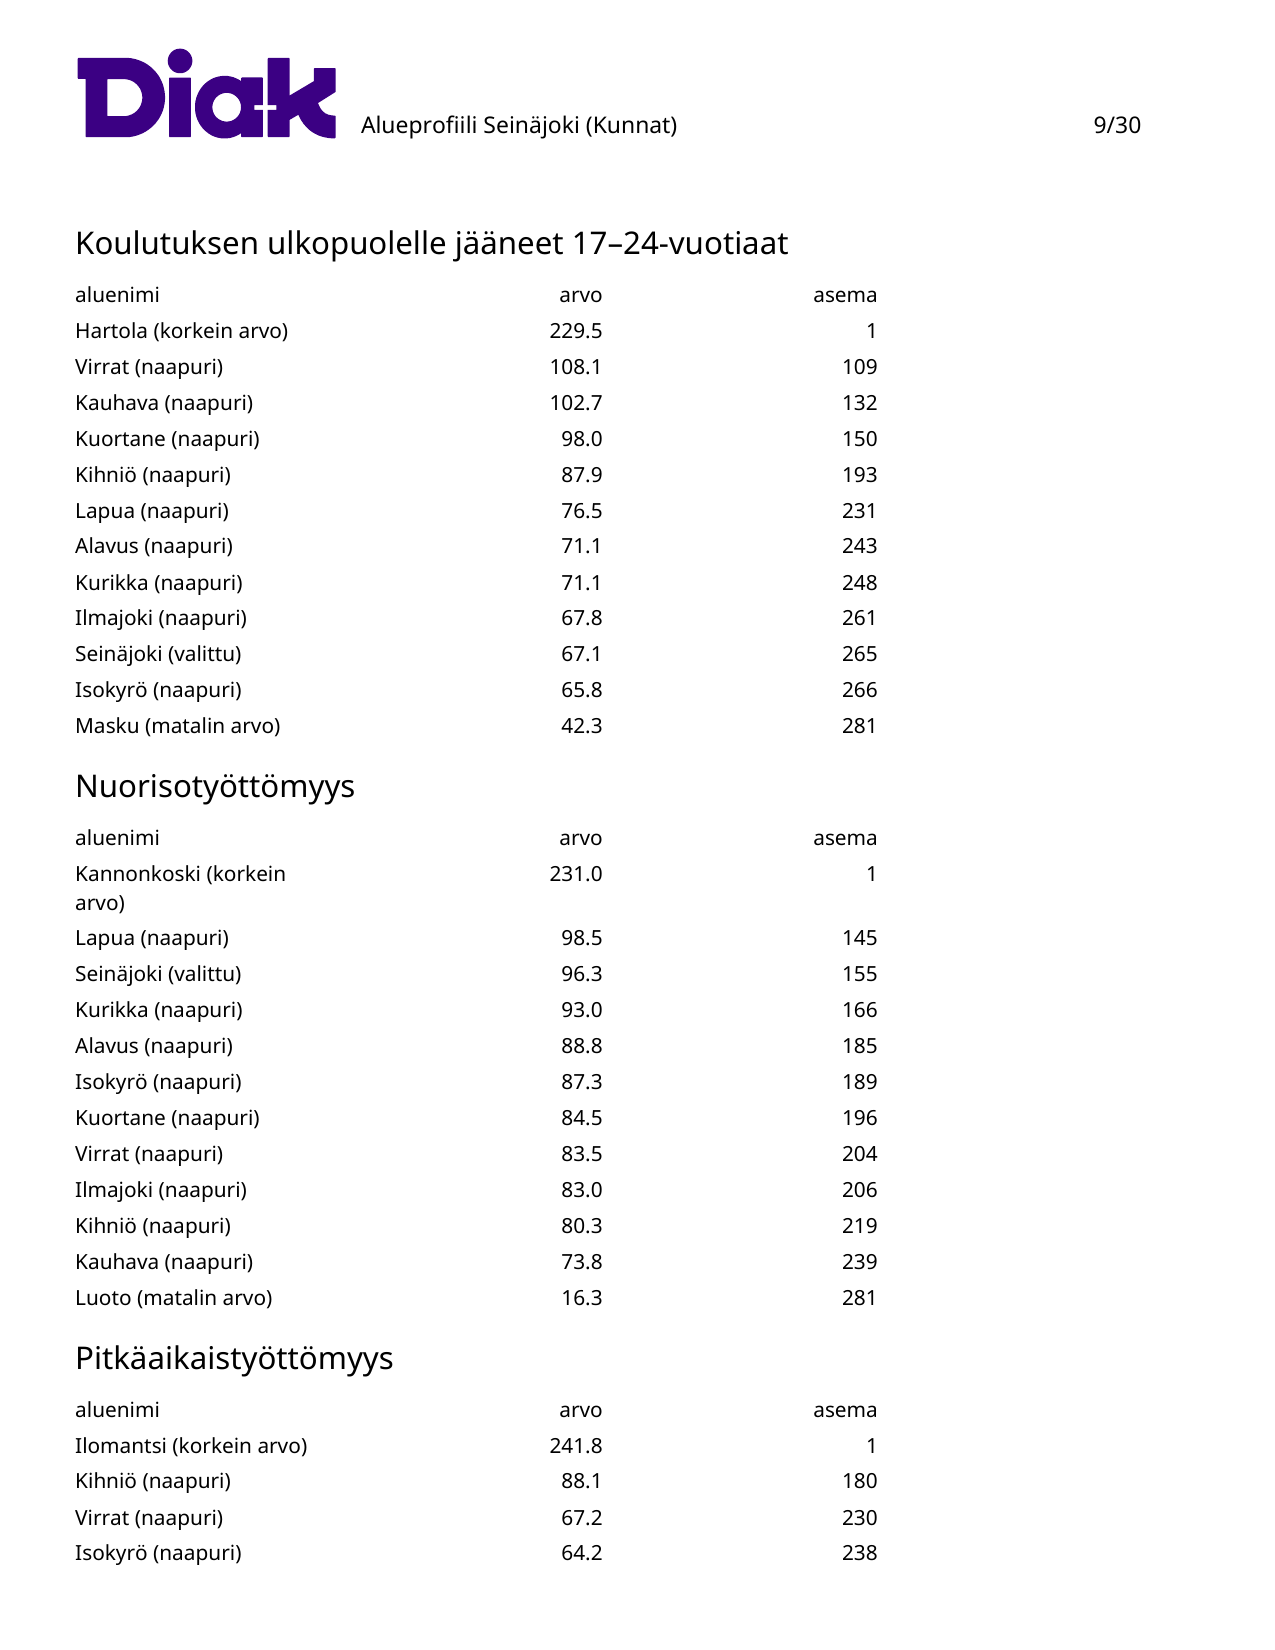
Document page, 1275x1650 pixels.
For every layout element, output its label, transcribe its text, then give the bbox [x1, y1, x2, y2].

table_cell 76.5 [339, 492, 614, 528]
table_cell 230 [614, 1499, 889, 1535]
table_cell Kurikka (naapuri) [64, 992, 339, 1028]
table_cell Masku (matalin arvo) [64, 708, 339, 743]
subtitle Pitkäaikaistyöttömyys [75, 1336, 1200, 1378]
table_cell 150 [614, 420, 889, 456]
table_cell 65.8 [339, 672, 614, 708]
table_cell Virrat (naapuri) [64, 1499, 339, 1535]
table_cell Kauhava (naapuri) [64, 384, 339, 420]
subtitle Nuorisotyöttömyys [75, 764, 1200, 807]
table_cell 238 [614, 1535, 889, 1571]
table_cell 1 [614, 855, 889, 920]
table_cell 155 [614, 956, 889, 992]
table_cell 98.0 [339, 420, 614, 456]
table_header arvo [339, 820, 614, 855]
table_cell 204 [614, 1135, 889, 1171]
table_cell 108.1 [339, 348, 614, 384]
table_cell 196 [614, 1100, 889, 1135]
table_cell Isokyrö (naapuri) [64, 1064, 339, 1099]
table_cell 185 [614, 1028, 889, 1063]
table_cell 219 [614, 1207, 889, 1243]
table_cell 93.0 [339, 992, 614, 1028]
table_cell 98.5 [339, 920, 614, 956]
table_cell 102.7 [339, 384, 614, 420]
table_cell Seinäjoki (valittu) [64, 636, 339, 672]
table_cell Ilmajoki (naapuri) [64, 1171, 339, 1207]
table_cell 189 [614, 1064, 889, 1099]
table_cell Kihniö (naapuri) [64, 1463, 339, 1499]
table_cell 80.3 [339, 1207, 614, 1243]
table_cell 231.0 [339, 855, 614, 920]
table_cell Kurikka (naapuri) [64, 564, 339, 600]
table_cell 229.5 [339, 312, 614, 348]
table_cell 109 [614, 348, 889, 384]
table_cell 281 [614, 708, 889, 743]
table_cell 1 [614, 312, 889, 348]
table_cell 87.3 [339, 1064, 614, 1099]
table_header asema [614, 276, 889, 312]
subtitle Koulutuksen ulkopuolelle jääneet 17–24-vuotiaat [75, 221, 1200, 264]
table_cell 266 [614, 672, 889, 708]
table_cell 88.8 [339, 1028, 614, 1063]
table_cell 96.3 [339, 956, 614, 992]
table_header aluenimi [64, 276, 339, 312]
table_cell 67.2 [339, 1499, 614, 1535]
table_cell Luoto (matalin arvo) [64, 1279, 339, 1315]
table_cell Isokyrö (naapuri) [64, 672, 339, 708]
table_cell 180 [614, 1463, 889, 1499]
table_cell 84.5 [339, 1100, 614, 1135]
table_cell Seinäjoki (valittu) [64, 956, 339, 992]
table_cell Ilomantsi (korkein arvo) [64, 1427, 339, 1463]
table_cell Ilmajoki (naapuri) [64, 600, 339, 636]
table_cell 71.1 [339, 528, 614, 564]
table_cell 67.8 [339, 600, 614, 636]
table_header arvo [339, 276, 614, 312]
table_cell 243 [614, 528, 889, 564]
table_cell 67.1 [339, 636, 614, 672]
table_cell Virrat (naapuri) [64, 348, 339, 384]
table_cell 42.3 [339, 708, 614, 743]
table_cell 193 [614, 456, 889, 492]
table_cell 231 [614, 492, 889, 528]
table_cell Lapua (naapuri) [64, 920, 339, 956]
table_header aluenimi [64, 820, 339, 855]
table_cell 132 [614, 384, 889, 420]
table_header asema [614, 1391, 889, 1427]
table_cell 1 [614, 1427, 889, 1463]
table_cell Kuortane (naapuri) [64, 420, 339, 456]
table_cell 241.8 [339, 1427, 614, 1463]
table_header aluenimi [64, 1391, 339, 1427]
table_cell 145 [614, 920, 889, 956]
table_cell Alavus (naapuri) [64, 1028, 339, 1063]
table_cell 88.1 [339, 1463, 614, 1499]
table_cell Hartola (korkein arvo) [64, 312, 339, 348]
table_cell 206 [614, 1171, 889, 1207]
table_cell 166 [614, 992, 889, 1028]
table_cell Lapua (naapuri) [64, 492, 339, 528]
table_cell Kuortane (naapuri) [64, 1100, 339, 1135]
table_cell 73.8 [339, 1243, 614, 1279]
table_cell Kauhava (naapuri) [64, 1243, 339, 1279]
table_cell 261 [614, 600, 889, 636]
table_cell 248 [614, 564, 889, 600]
table_cell 83.5 [339, 1135, 614, 1171]
table_cell 83.0 [339, 1171, 614, 1207]
table_cell Kihniö (naapuri) [64, 456, 339, 492]
table_cell Kihniö (naapuri) [64, 1207, 339, 1243]
table_cell Alavus (naapuri) [64, 528, 339, 564]
table_cell 16.3 [339, 1279, 614, 1315]
table_cell 265 [614, 636, 889, 672]
table_cell Kannonkoski (korkein arvo) [64, 855, 339, 920]
table_cell 281 [614, 1279, 889, 1315]
table_header asema [614, 820, 889, 855]
table_cell 64.2 [339, 1535, 614, 1571]
table_header arvo [339, 1391, 614, 1427]
table_cell Isokyrö (naapuri) [64, 1535, 339, 1571]
table_cell 71.1 [339, 564, 614, 600]
table_cell 87.9 [339, 456, 614, 492]
table_cell Virrat (naapuri) [64, 1135, 339, 1171]
table_cell 239 [614, 1243, 889, 1279]
